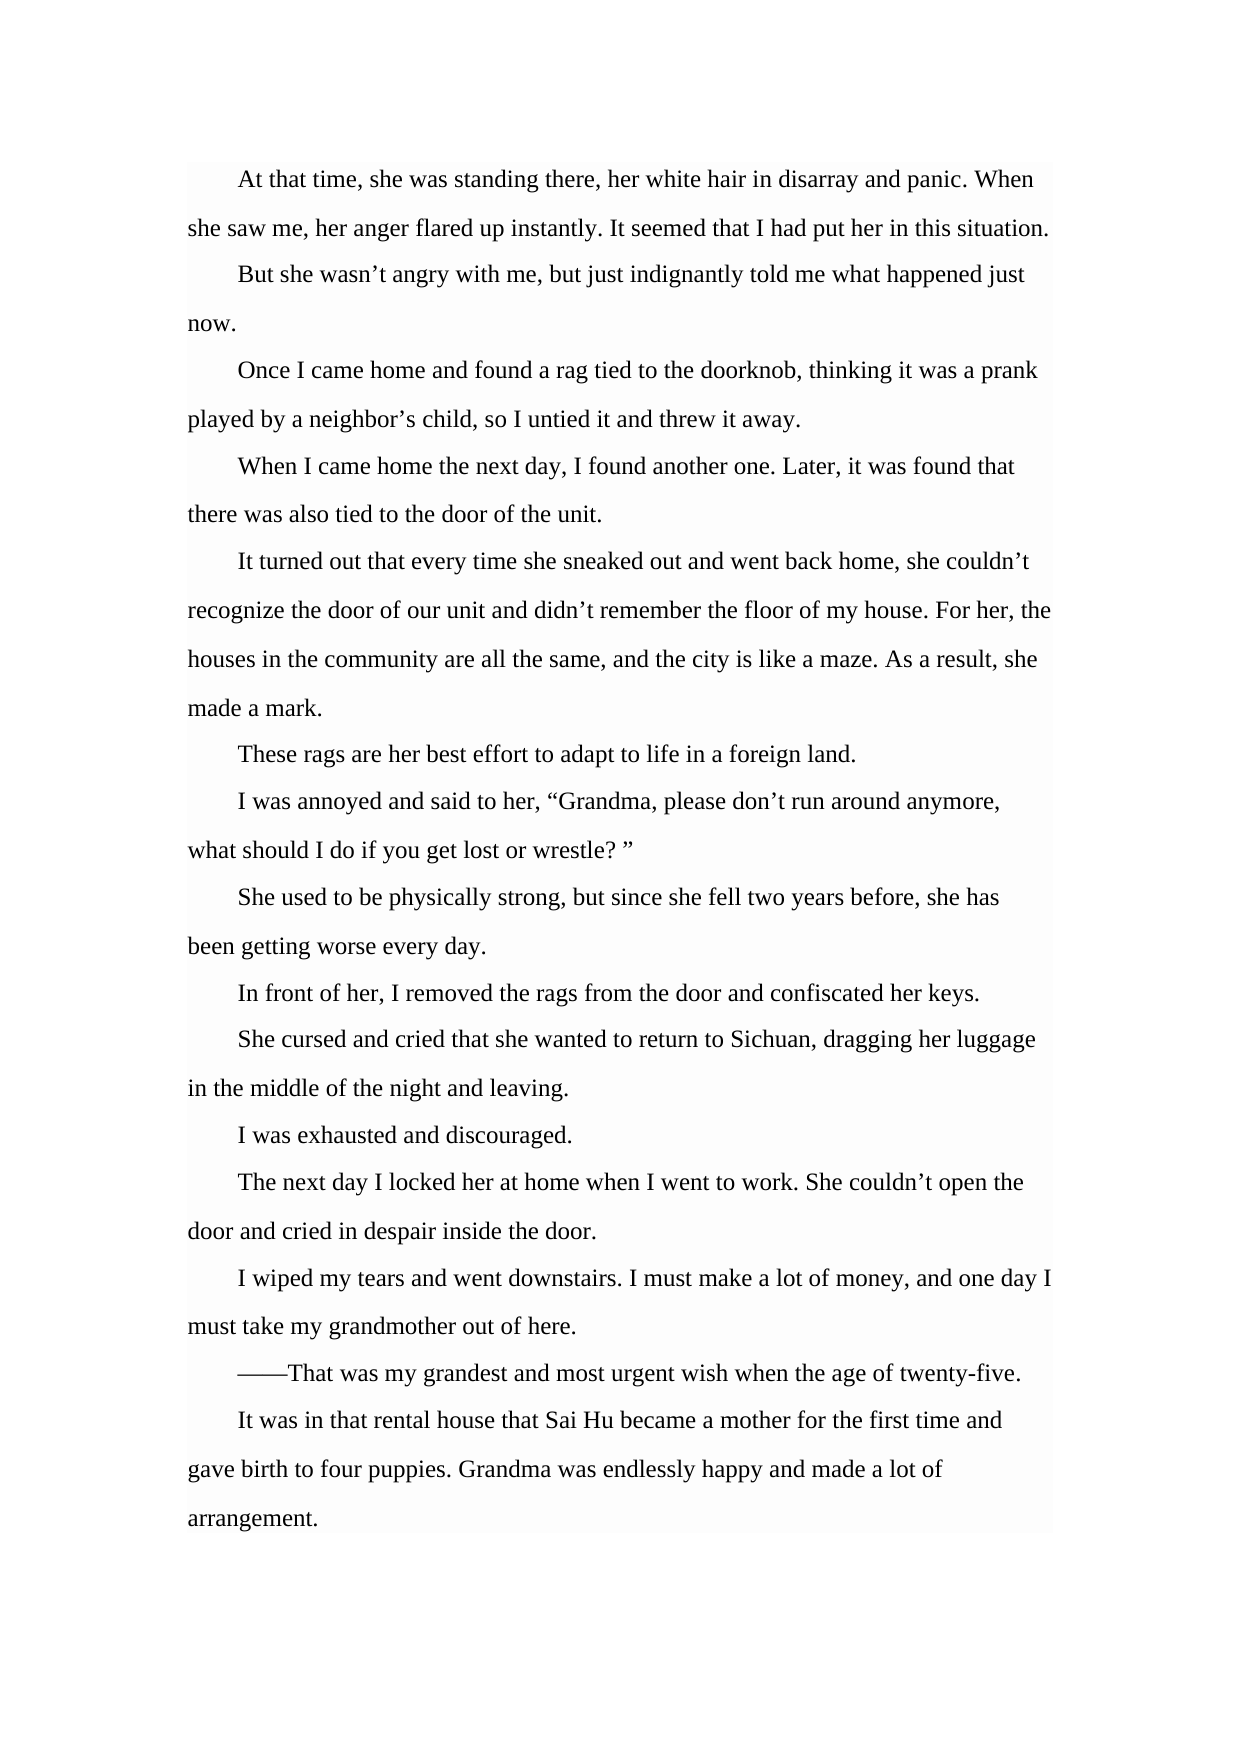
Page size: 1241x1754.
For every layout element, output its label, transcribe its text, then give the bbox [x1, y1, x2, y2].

text In front of her, I removed the rags from the door and confiscated her keys. [187, 976, 1053, 1008]
text It turned out that every time she sneaked out and went back home, she couldn’t recognize the door of our unit and didn’t remember the floor of my house. For her, the houses in the community are all the same, and the city is like a maze. As a result, she made a mark. [187, 544, 1053, 723]
text It was in that rental house that Sai Hu became a mother for the first time and gave birth to four puppies. Grandma was endlessly happy and made a lot of arrangement. [187, 1403, 1053, 1533]
text These rags are her best effort to adapt to life in a foreign land. [187, 738, 1053, 770]
text She cursed and cried that she wanted to return to Sichuan, dragging her luggage in the middle of the night and leaving. [187, 1023, 1053, 1104]
text When I came home the next day, I found another one. Later, it was found that there was also tied to the door of the unit. [187, 449, 1053, 530]
text But she wasn’t angry with me, but just indignantly told me what happened just now. [187, 258, 1053, 339]
text She used to be physically strong, but since she fell two years before, she has been getting worse every day. [187, 880, 1053, 961]
text ——That was my grandest and most urgent wish when the age of twenty-five. [187, 1356, 1053, 1389]
text I was exhausted and discouraged. [187, 1118, 1053, 1151]
text The next day I locked her at home when I went to work. She couldn’t open the door and cried in despair inside the door. [187, 1165, 1053, 1246]
text I was annoyed and said to her, “Grandma, please don’t run around anymore, what should I do if you get lost or wrestle? ” [187, 784, 1053, 866]
text I wiped my tears and went downstairs. I must make a lot of money, and one day I must take my grandmother out of here. [187, 1261, 1053, 1342]
text At that time, she was standing there, her white hair in disarray and panic. When she saw me, her anger flared up instantly. It seemed that I had put her in this situation. [187, 162, 1053, 243]
text Once I came home and found a rag tied to the doorknob, thinking it was a prank played by a neighbor’s child, so I untied it and threw it away. [187, 353, 1053, 434]
